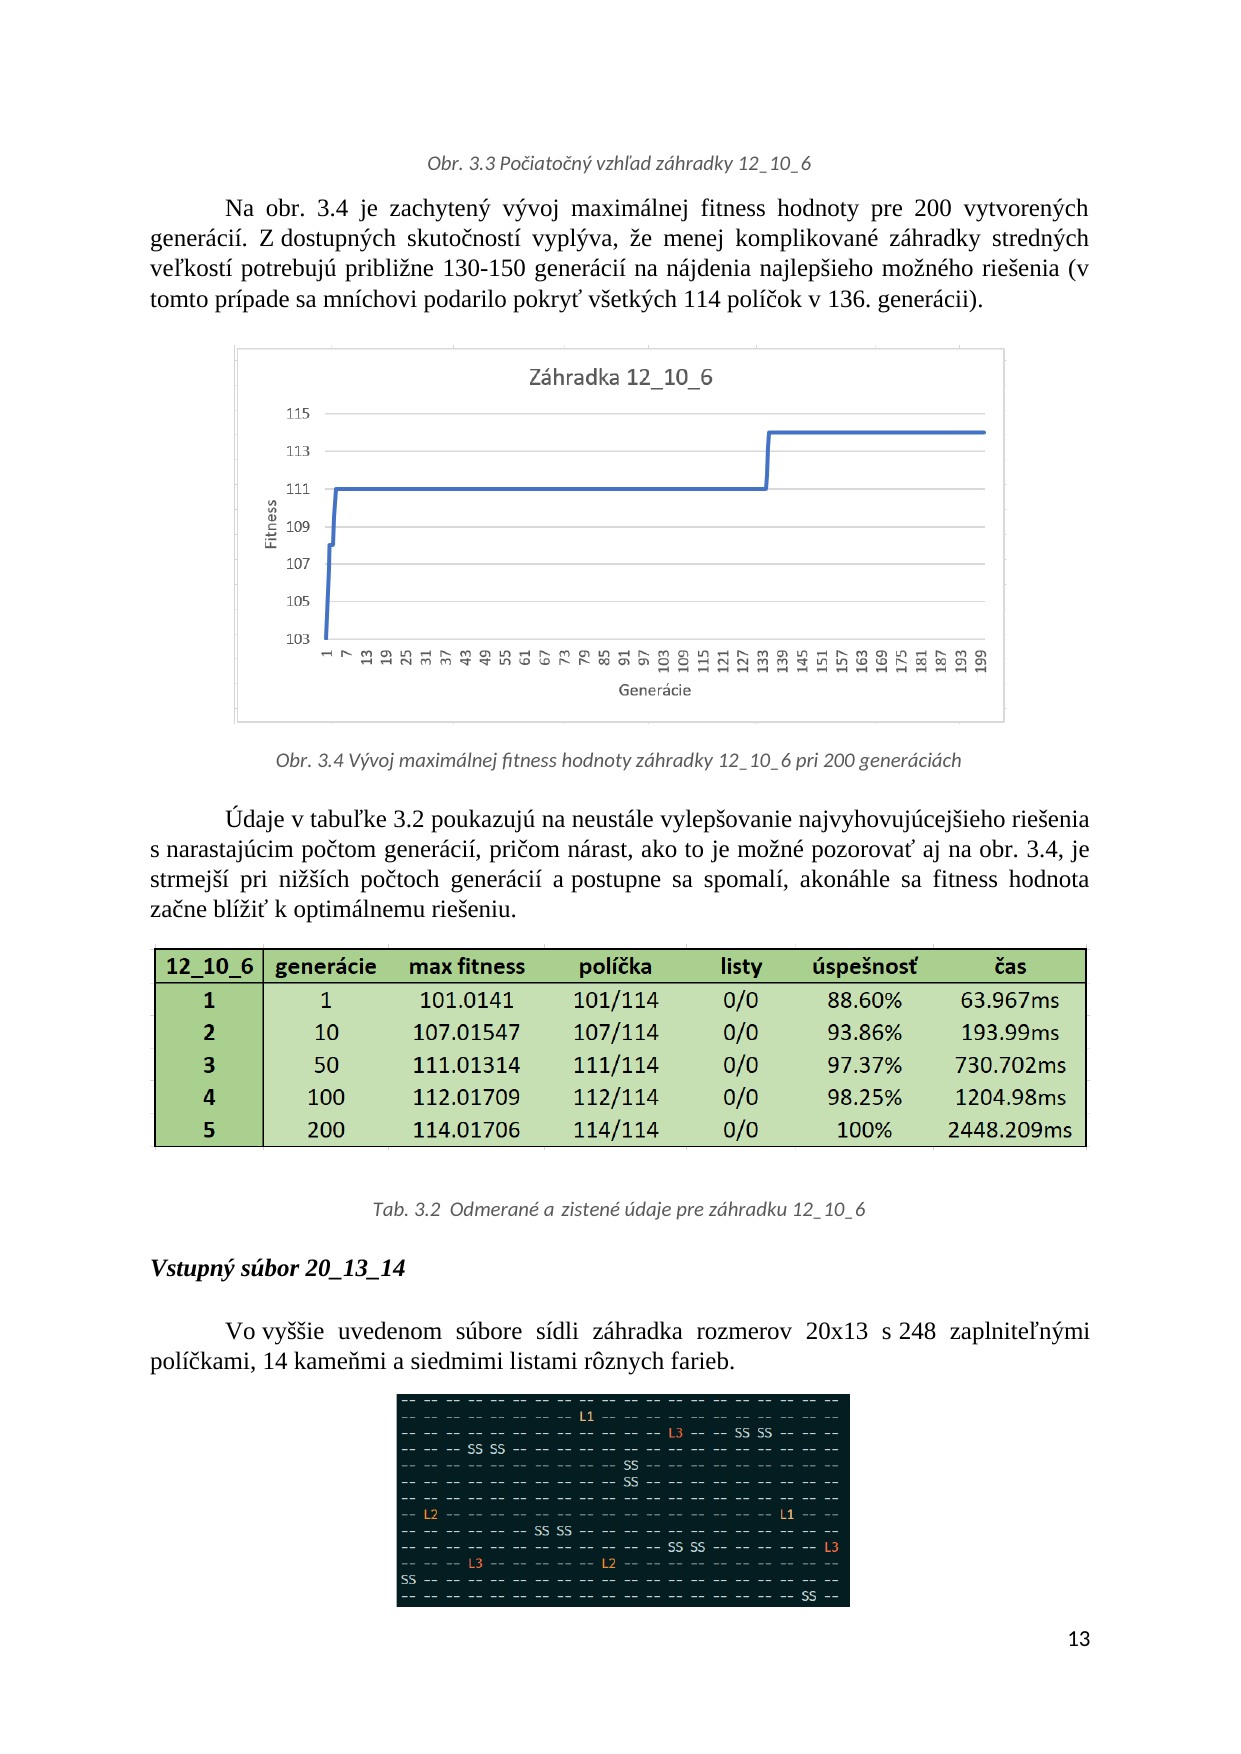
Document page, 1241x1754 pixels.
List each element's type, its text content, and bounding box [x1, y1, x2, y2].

picture [396, 1394, 850, 1607]
text Obr. 3.4 Vývoj maximálnej fitness hodnoty záhradky 12_10_6 pri 200 generáciách [150, 747, 1090, 772]
text Vo vyššie uvedenom súbore sídli záhradka rozmerov 20x13 s 248 zaplniteľnými políčkami, 14 kameňmi a siedmimi listami rôznych farieb. [150, 1316, 1090, 1375]
text Údaje v tabuľke 3.2 poukazujú na neustále vylepšovanie najvyhovujúcejšieho riešenia s narastajúcim počtom generácií, pričom nárast, ako to je možné pozorovať aj na obr. 3.4, je strmejší pri nižších počtoch generácií a postupne sa spomalí, akonáhle sa fitness hodnota začne blížiť k optimálnemu riešeniu. [150, 804, 1090, 923]
picture [233, 345, 1007, 724]
text Obr. 3.3 Počiatočný vzhľad záhradky 12_10_6 [150, 150, 1090, 175]
subtitle Vstupný súbor 20_13_14 [150, 1253, 1090, 1282]
picture [150, 944, 1091, 1150]
text Na obr. 3.4 je zachytený vývoj maximálnej fitness hodnoty pre 200 vytvorených generácií. Z dostupných skutočností vyplýva, že menej komplikované záhradky stredných veľkostí potrebujú približne 130-150 generácií na nájdenia najlepšieho možného riešenia (v tomto prípade sa mníchovi podarilo pokryť všetkých 114 políčok v 136. generácii). [150, 193, 1090, 312]
text Tab. 3.2 Odmerané a zistené údaje pre záhradku 12_10_6 [150, 1196, 1090, 1221]
